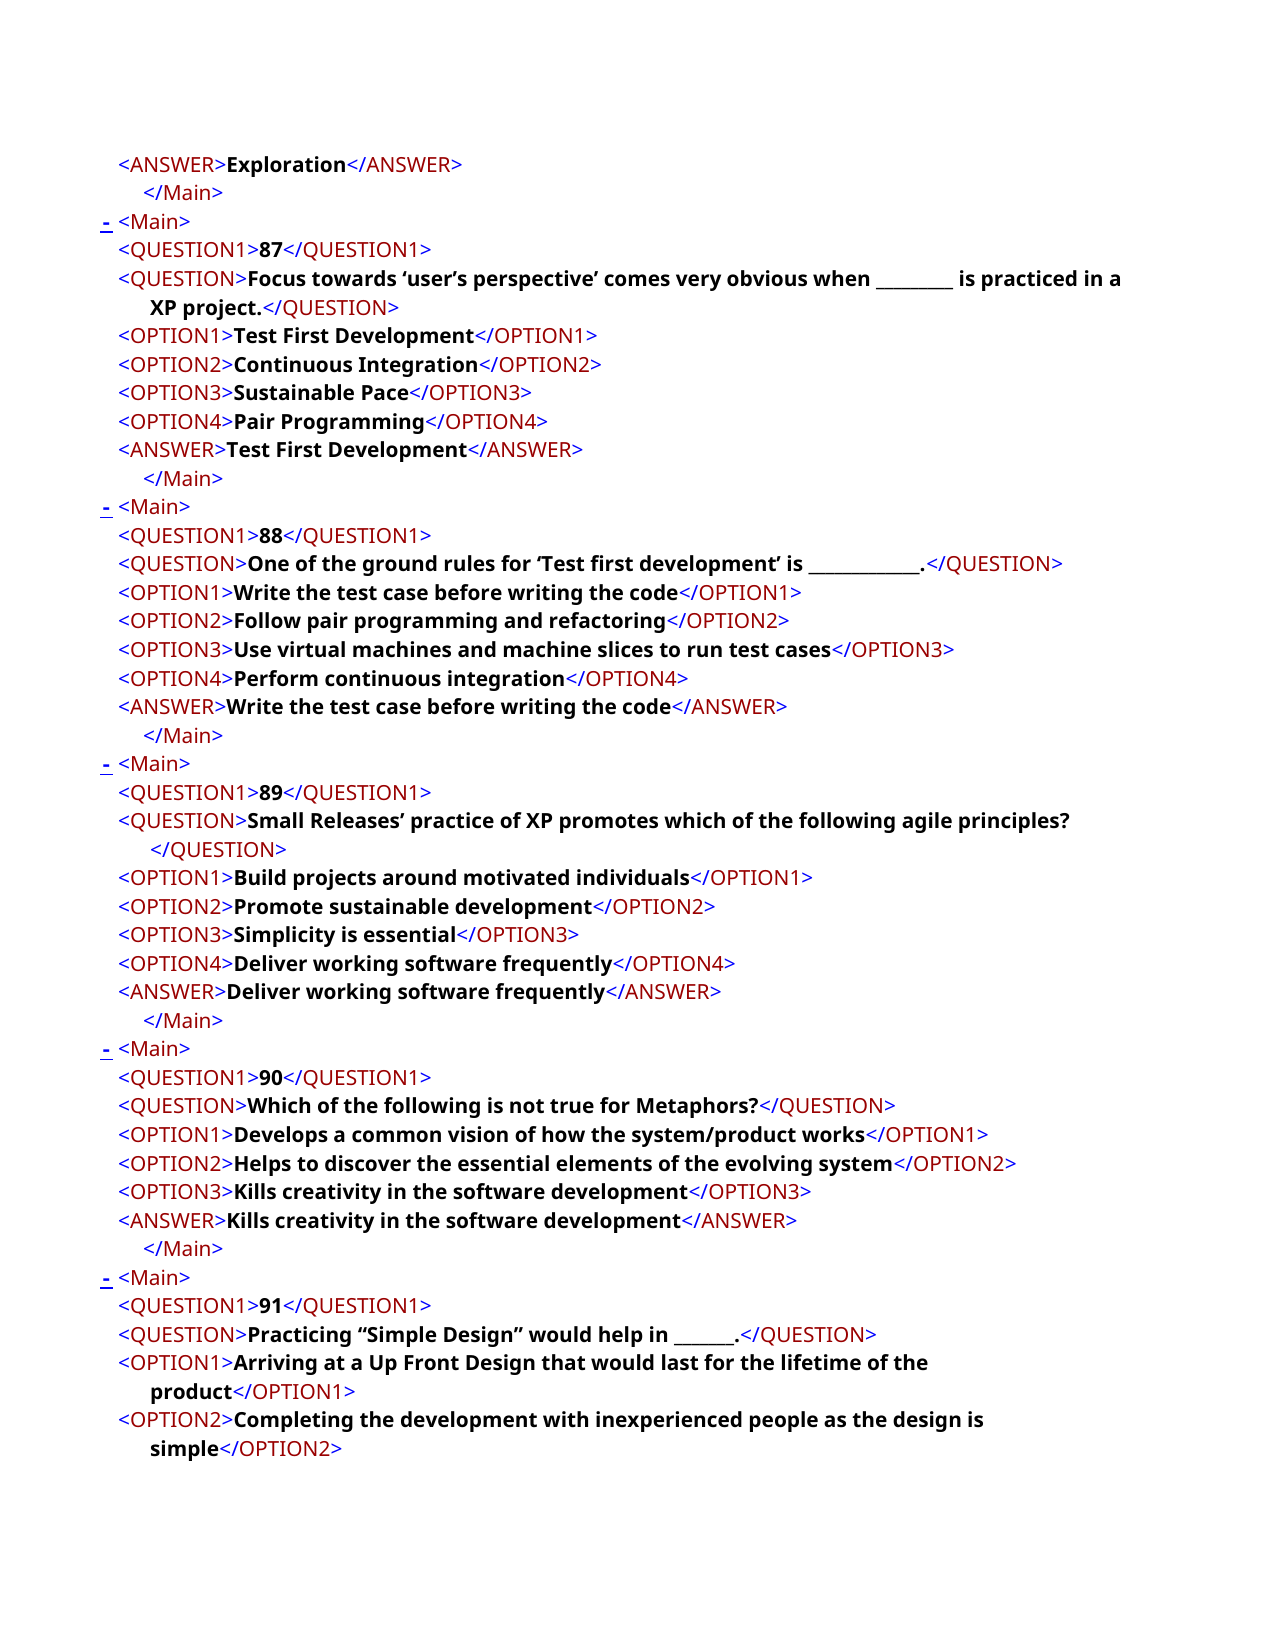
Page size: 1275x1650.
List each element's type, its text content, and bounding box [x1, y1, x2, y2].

text <OPTION3>Use virtual machines and machine slices to run test cases</OPTION3> [100, 635, 1125, 664]
text <ANSWER>Write the test case before writing the code</ANSWER> [100, 692, 1125, 721]
text - <Main> [100, 1263, 1125, 1291]
text </Main> [125, 1006, 1125, 1034]
text <OPTION4>Pair Programming</OPTION4> [100, 407, 1125, 435]
text - <Main> [100, 492, 1125, 521]
text <QUESTION>Which of the following is not true for Metaphors?</QUESTION> [100, 1092, 1125, 1120]
text <ANSWER>Exploration</ANSWER> [100, 150, 1125, 178]
text - <Main> [100, 207, 1125, 236]
text <QUESTION1>90</QUESTION1> [100, 1063, 1125, 1092]
text - <Main> [100, 1034, 1125, 1063]
text <OPTION4>Perform continuous integration</OPTION4> [100, 664, 1125, 692]
text <OPTION2>Completing the development with inexperienced people as the design is simple</OPTION2> [100, 1406, 1125, 1462]
text <QUESTION>Small Releases’ practice of XP promotes which of the following agile principles?</QUESTION> [100, 806, 1125, 863]
text <OPTION2>Helps to discover the essential elements of the evolving system</OPTION2> [100, 1149, 1125, 1177]
text </Main> [125, 178, 1125, 207]
text <OPTION3>Sustainable Pace</OPTION3> [100, 378, 1125, 407]
text <OPTION4>Deliver working software frequently</OPTION4> [100, 949, 1125, 977]
text <OPTION2>Promote sustainable development</OPTION2> [100, 892, 1125, 920]
text <OPTION2>Continuous Integration</OPTION2> [100, 350, 1125, 378]
text <QUESTION1>87</QUESTION1> [100, 236, 1125, 264]
text </Main> [125, 1234, 1125, 1263]
text <OPTION1>Build projects around motivated individuals</OPTION1> [100, 863, 1125, 892]
text <OPTION1>Test First Development</OPTION1> [100, 321, 1125, 350]
text <OPTION1>Write the test case before writing the code</OPTION1> [100, 578, 1125, 607]
text <OPTION3>Simplicity is essential</OPTION3> [100, 920, 1125, 949]
text <ANSWER>Kills creativity in the software development</ANSWER> [100, 1206, 1125, 1234]
text - <Main> [100, 749, 1125, 778]
text <QUESTION1>88</QUESTION1> [100, 521, 1125, 549]
text <ANSWER>Test First Development</ANSWER> [100, 435, 1125, 464]
text <ANSWER>Deliver working software frequently</ANSWER> [100, 977, 1125, 1006]
text </Main> [125, 721, 1125, 749]
text <OPTION1>Develops a common vision of how the system/product works</OPTION1> [100, 1120, 1125, 1149]
text <QUESTION1>89</QUESTION1> [100, 778, 1125, 806]
text <QUESTION1>91</QUESTION1> [100, 1291, 1125, 1320]
text <OPTION1>Arriving at a Up Front Design that would last for the lifetime of the product</OPTION1> [100, 1348, 1125, 1406]
text <QUESTION>Focus towards ‘user’s perspective’ comes very obvious when _________ is practiced in a XP project.</QUESTION> [100, 264, 1125, 321]
text </Main> [125, 464, 1125, 492]
text <OPTION3>Kills creativity in the software development</OPTION3> [100, 1177, 1125, 1206]
text <QUESTION>Practicing “Simple Design” would help in _______.</QUESTION> [100, 1320, 1125, 1348]
text <QUESTION>One of the ground rules for ‘Test first development’ is _____________.</QUESTION> [100, 549, 1125, 578]
text <OPTION2>Follow pair programming and refactoring</OPTION2> [100, 607, 1125, 635]
